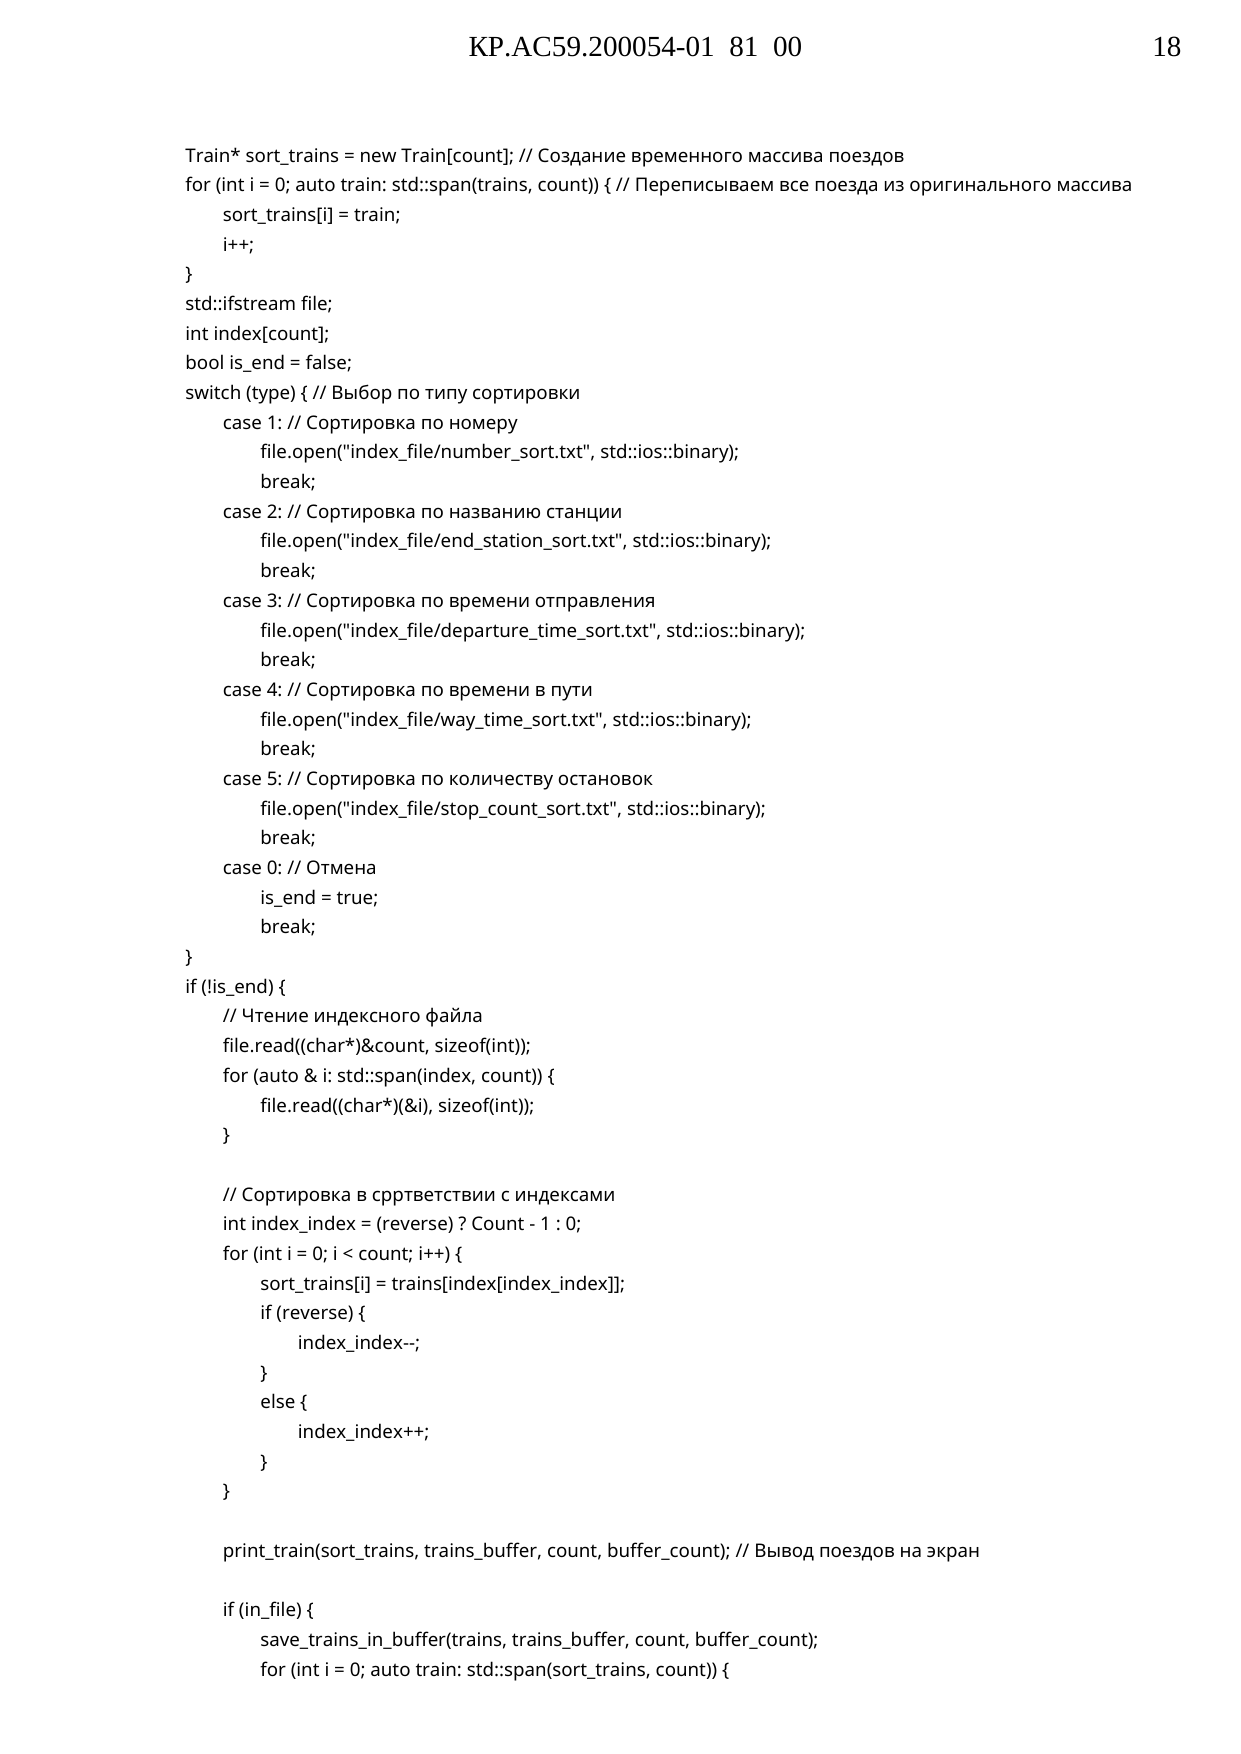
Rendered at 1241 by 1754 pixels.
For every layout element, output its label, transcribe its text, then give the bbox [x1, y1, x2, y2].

list break; [260, 909, 1181, 939]
list sort_trains[i] = train; [223, 197, 1181, 227]
list if (in_file) { [223, 1592, 1181, 1622]
list int index[count]; [185, 316, 1181, 346]
list // Сортировка в срртветствии с индексами [223, 1177, 1181, 1206]
list } [223, 1474, 1181, 1503]
list for (int i = 0; i < count; i++) { [223, 1236, 1181, 1266]
list case 0: // Отмена [223, 850, 1181, 880]
list is_end = true; [260, 880, 1181, 909]
list } [223, 1117, 1181, 1147]
list i++; [223, 227, 1181, 256]
list if (!is_end) { [185, 969, 1181, 999]
list } [260, 1444, 1181, 1474]
list } [260, 1355, 1181, 1384]
list save_trains_in_buffer(trains, trains_buffer, count, buffer_count); [260, 1622, 1181, 1652]
list sort_trains[i] = trains[index[index_index]]; [260, 1266, 1181, 1296]
list index_index++; [298, 1414, 1181, 1444]
list file.open("index_file/departure_time_sort.txt", std::ios::binary); [260, 613, 1181, 642]
list Train* sort_trains = new Train[count]; // Создание временного массива поездов [185, 138, 1181, 167]
list break; [260, 464, 1181, 494]
list case 2: // Сортировка по названию станции [223, 494, 1181, 524]
list bool is_end = false; [185, 346, 1181, 375]
list switch (type) { // Выбор по типу сортировки [185, 375, 1181, 405]
list for (auto & i: std::span(index, count)) { [223, 1058, 1181, 1088]
list index_index--; [298, 1325, 1181, 1355]
list case 5: // Сортировка по количеству остановок [223, 761, 1181, 791]
list file.open("index_file/stop_count_sort.txt", std::ios::binary); [260, 791, 1181, 821]
list } [185, 256, 1181, 286]
list print_train(sort_trains, trains_buffer, count, buffer_count); // Вывод поездов на экран [223, 1533, 1181, 1563]
list for (int i = 0; auto train: std::span(sort_trains, count)) { [260, 1652, 1181, 1681]
list break; [260, 731, 1181, 761]
list else { [260, 1384, 1181, 1414]
list if (reverse) { [260, 1296, 1181, 1325]
list file.open("index_file/way_time_sort.txt", std::ios::binary); [260, 702, 1181, 731]
list break; [260, 642, 1181, 672]
list case 3: // Сортировка по времени отправления [223, 583, 1181, 613]
list std::ifstream file; [185, 286, 1181, 316]
list } [185, 939, 1181, 969]
list break; [260, 553, 1181, 583]
list file.read((char*)&count, sizeof(int)); [223, 1028, 1181, 1058]
list break; [260, 821, 1181, 850]
list int index_index = (reverse) ? Count - 1 : 0; [223, 1206, 1181, 1236]
list file.open("index_file/number_sort.txt", std::ios::binary); [260, 434, 1181, 464]
list // Чтение индексного файла [223, 999, 1181, 1028]
list for (int i = 0; auto train: std::span(trains, count)) { // Переписываем все поезда из оригинального массива [185, 167, 1181, 197]
list file.read((char*)(&i), sizeof(int)); [260, 1088, 1181, 1117]
list file.open("index_file/end_station_sort.txt", std::ios::binary); [260, 524, 1181, 553]
list case 1: // Сортировка по номеру [223, 405, 1181, 434]
list case 4: // Сортировка по времени в пути [223, 672, 1181, 702]
